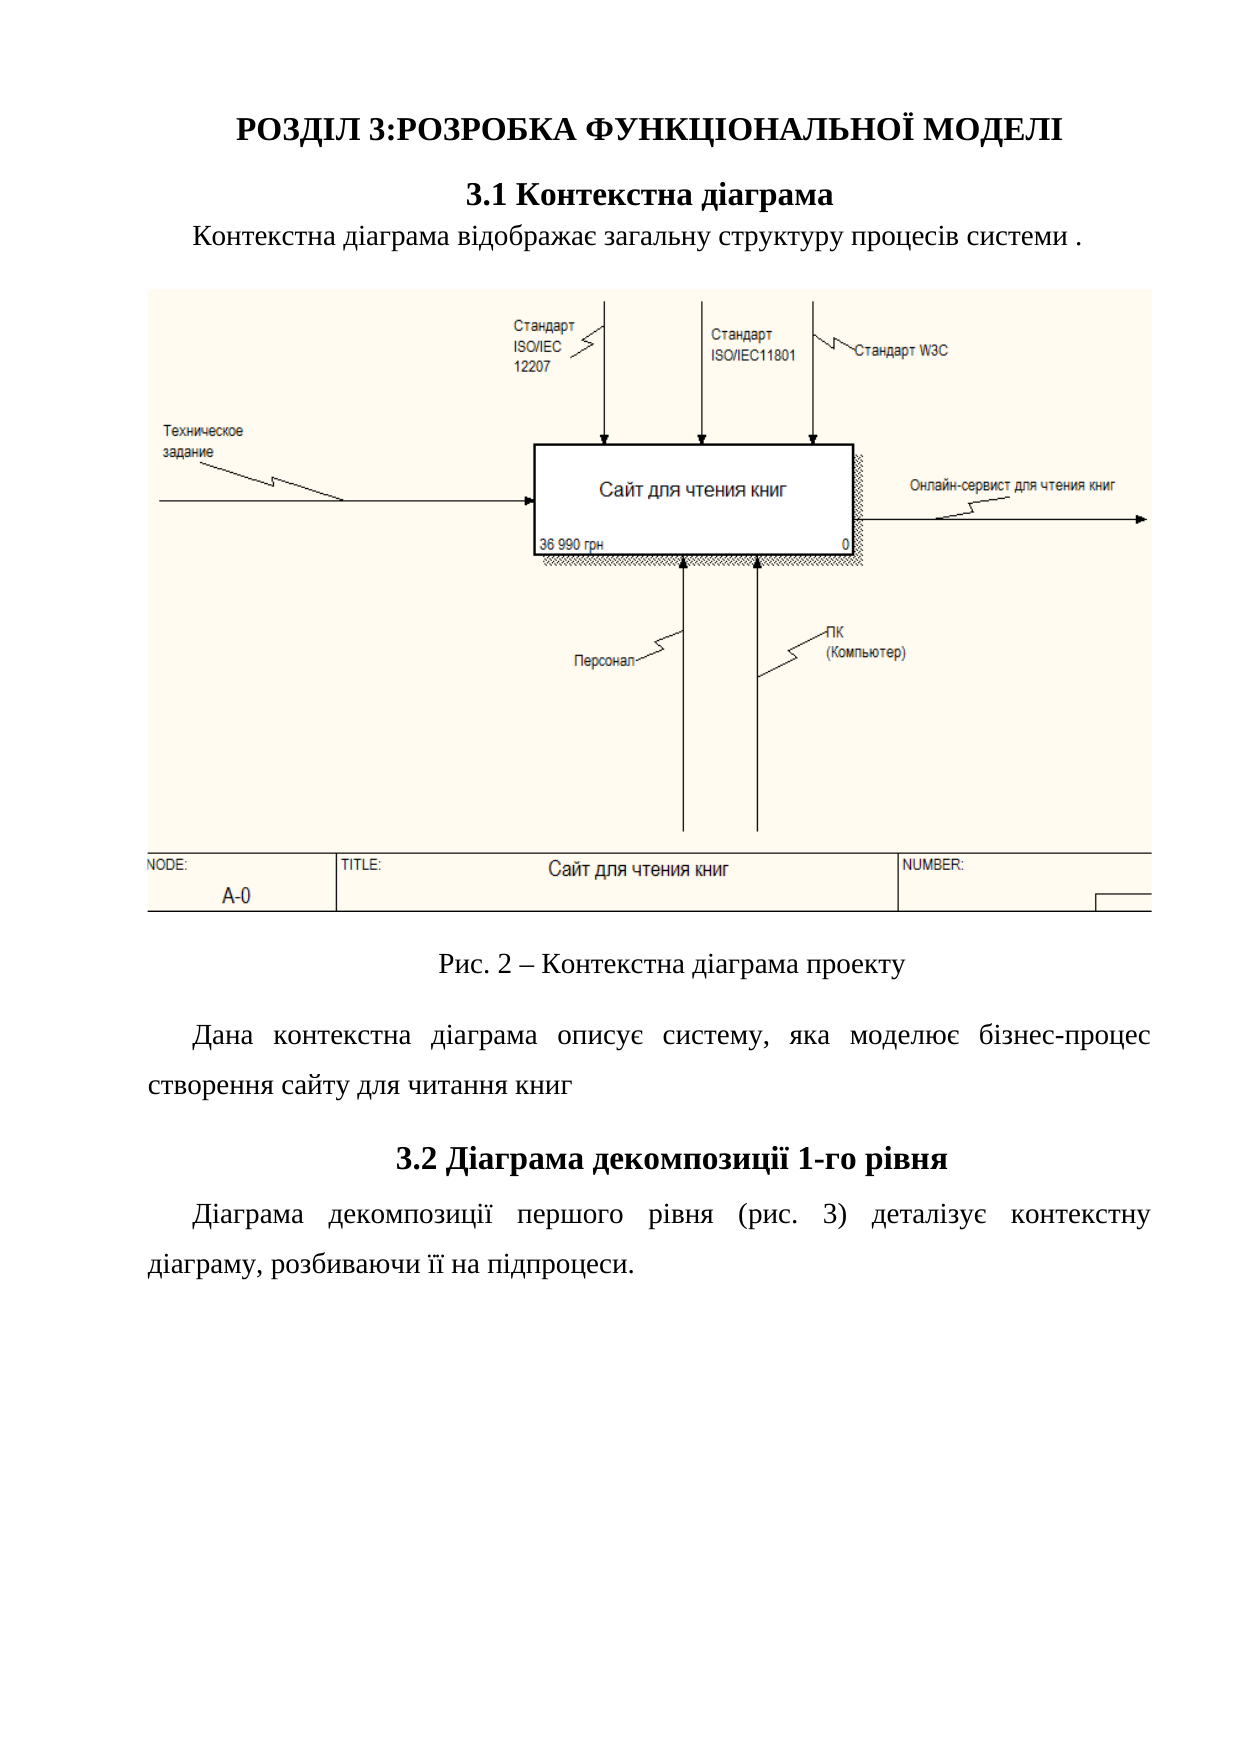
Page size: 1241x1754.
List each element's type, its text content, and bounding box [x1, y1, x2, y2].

text Діаграма декомпозиції першого рівня (рис. 3) деталізує контекстну діаграму, розбиваючи її на підпроцеси. [148, 1196, 1152, 1280]
text Дана контекстна діаграма описує систему, яка моделює бізнес-процес створення сайту для читання книг [148, 1017, 1152, 1101]
picture [147, 289, 1152, 912]
text Контекстна діаграма відображає загальну структуру процесів системи . [148, 218, 1152, 252]
subtitle 3.1 Контекстна діаграма [148, 174, 1152, 213]
subtitle РОЗДІЛ 3:РОЗРОБКА ФУНКЦІОНАЛЬНОЇ МОДЕЛІ [148, 109, 1152, 148]
subtitle 3.2 Діаграма декомпозиції 1-го рівня [148, 1138, 1152, 1177]
text Рис. 2 – Контекстна діаграма проекту [148, 946, 1152, 979]
